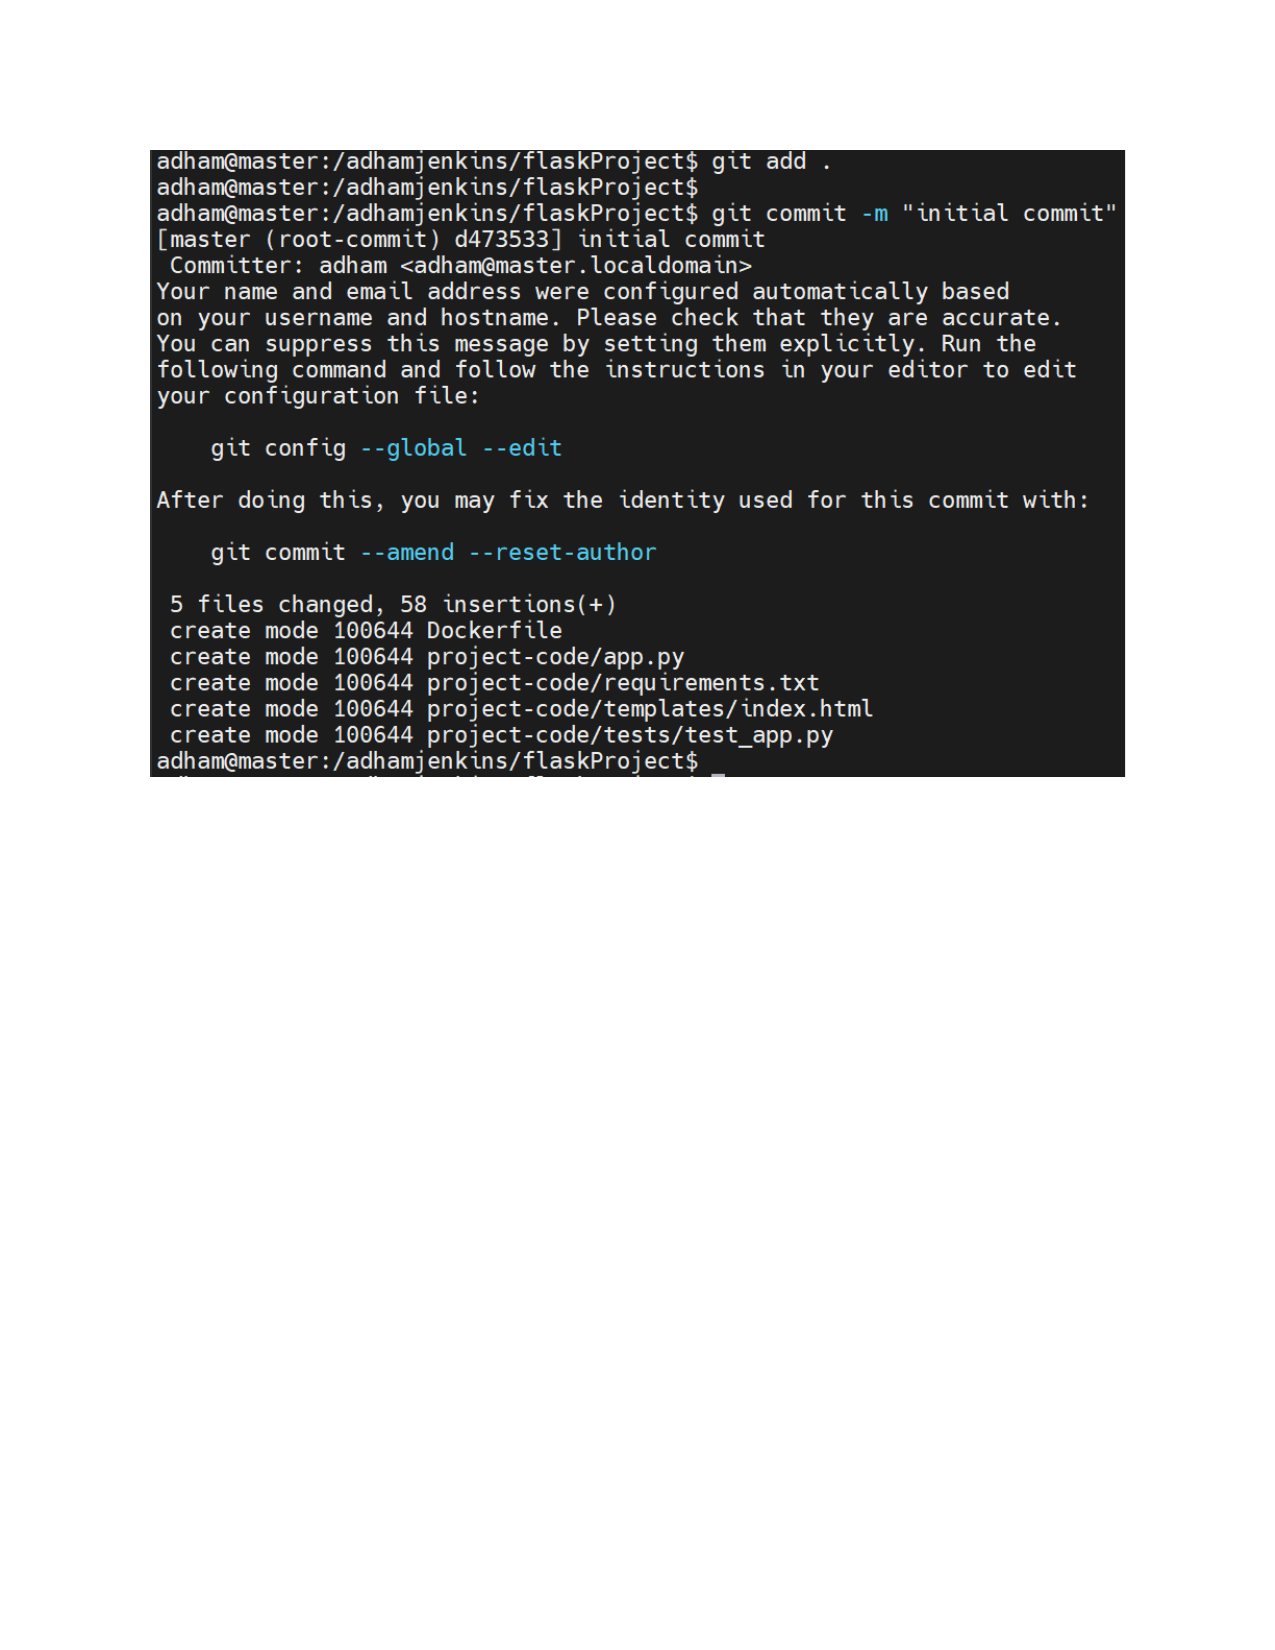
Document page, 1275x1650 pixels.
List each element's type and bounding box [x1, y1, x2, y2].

picture [150, 150, 1125, 777]
